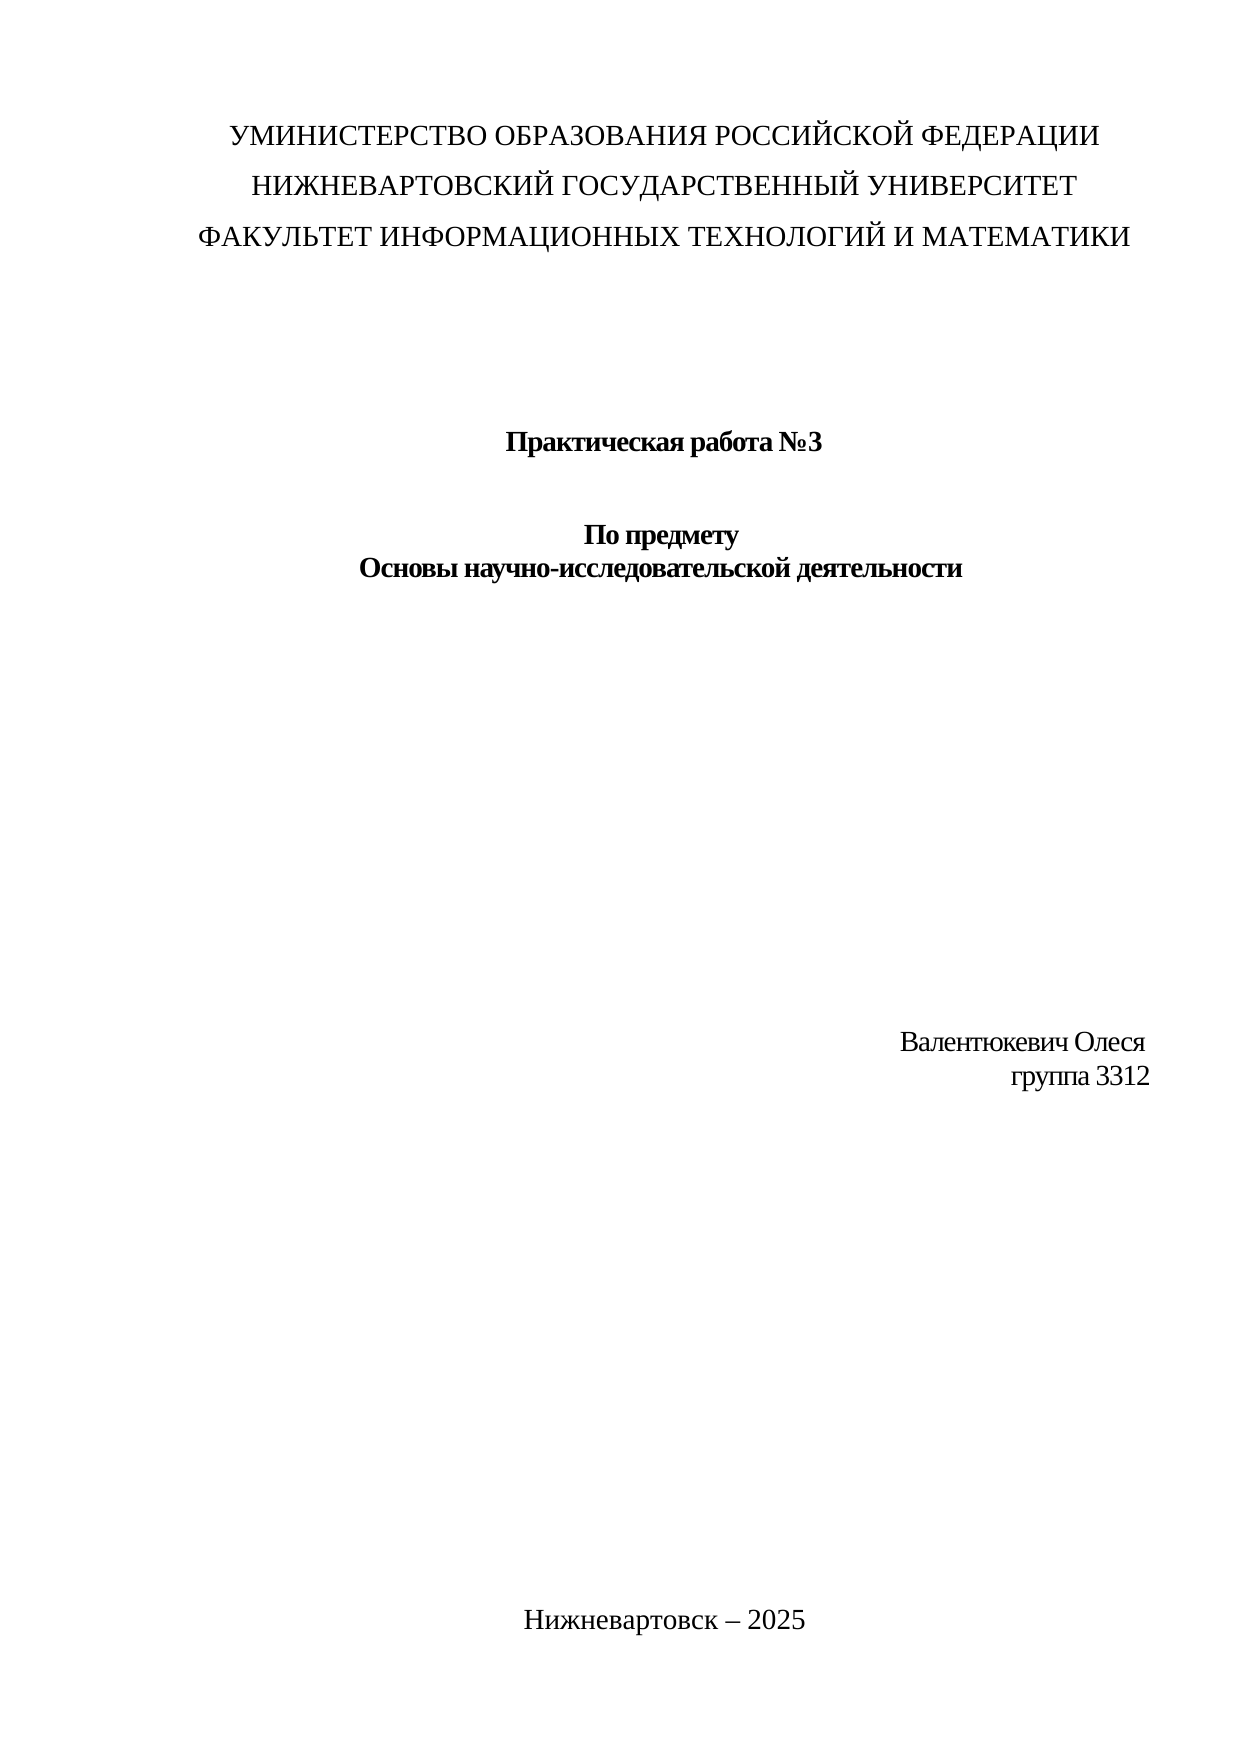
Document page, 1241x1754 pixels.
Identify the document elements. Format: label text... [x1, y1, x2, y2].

title Практическая работа №3 [177, 290, 1152, 458]
title Валентюкевич Олеся группа 3312 [177, 957, 1152, 1092]
text уМинистерство образования Российской Федерации НИЖНЕВАРТОВСКИЙ ГОСУДАРСТВЕННЫЙ УНИВЕРСИТЕТ ФАКУЛЬТЕТ ИНФОРМАЦИОННЫХ ТЕХНОЛОГИЙ И МАТЕМАТИКИ [177, 118, 1152, 252]
text Нижневартовск – 2025 [177, 1602, 1152, 1636]
title По предмету Основы научно-исследовательской деятельности [177, 517, 1152, 651]
